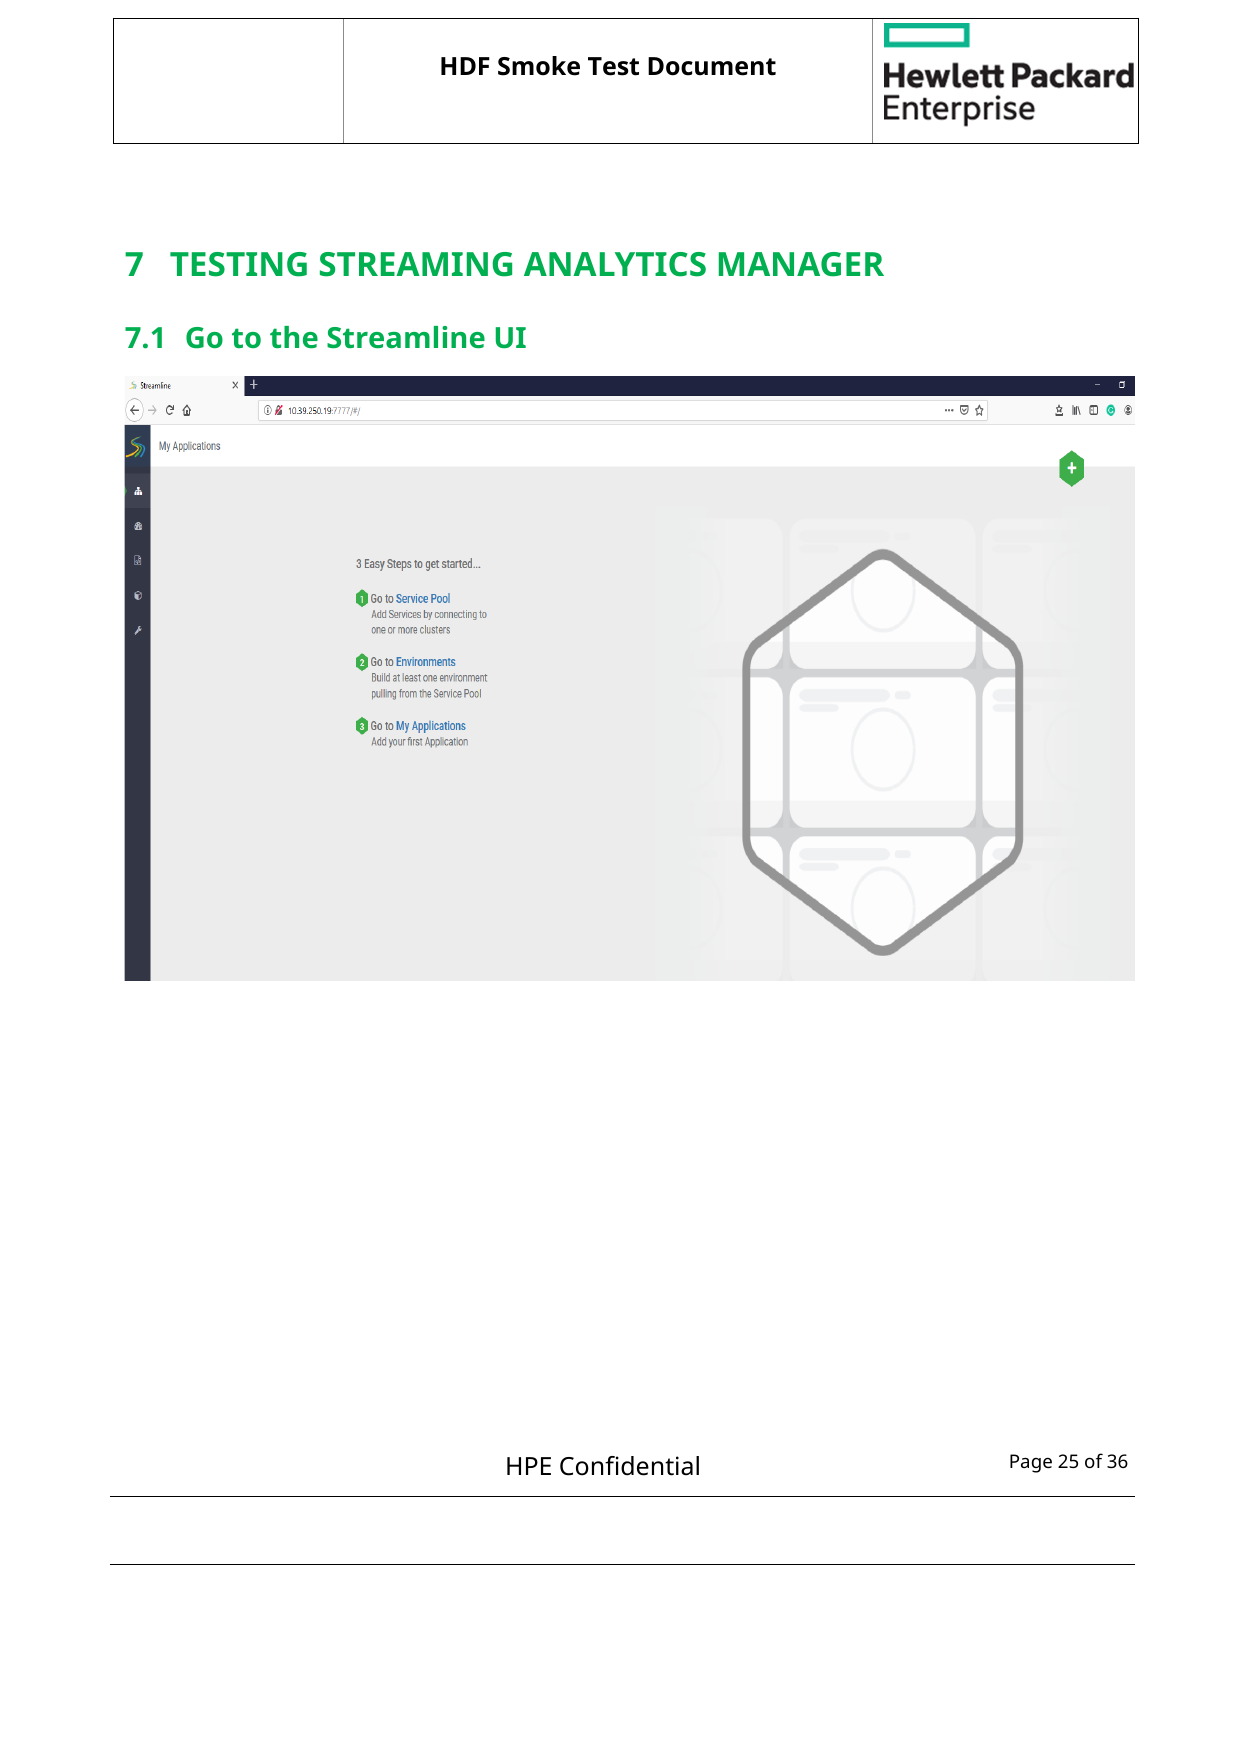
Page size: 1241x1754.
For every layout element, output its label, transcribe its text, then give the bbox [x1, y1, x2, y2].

subtitle testing Streaming Analytics Manager [124, 241, 1150, 286]
subtitle Go to the Streamline UI [124, 318, 1150, 357]
picture [124, 376, 1135, 981]
